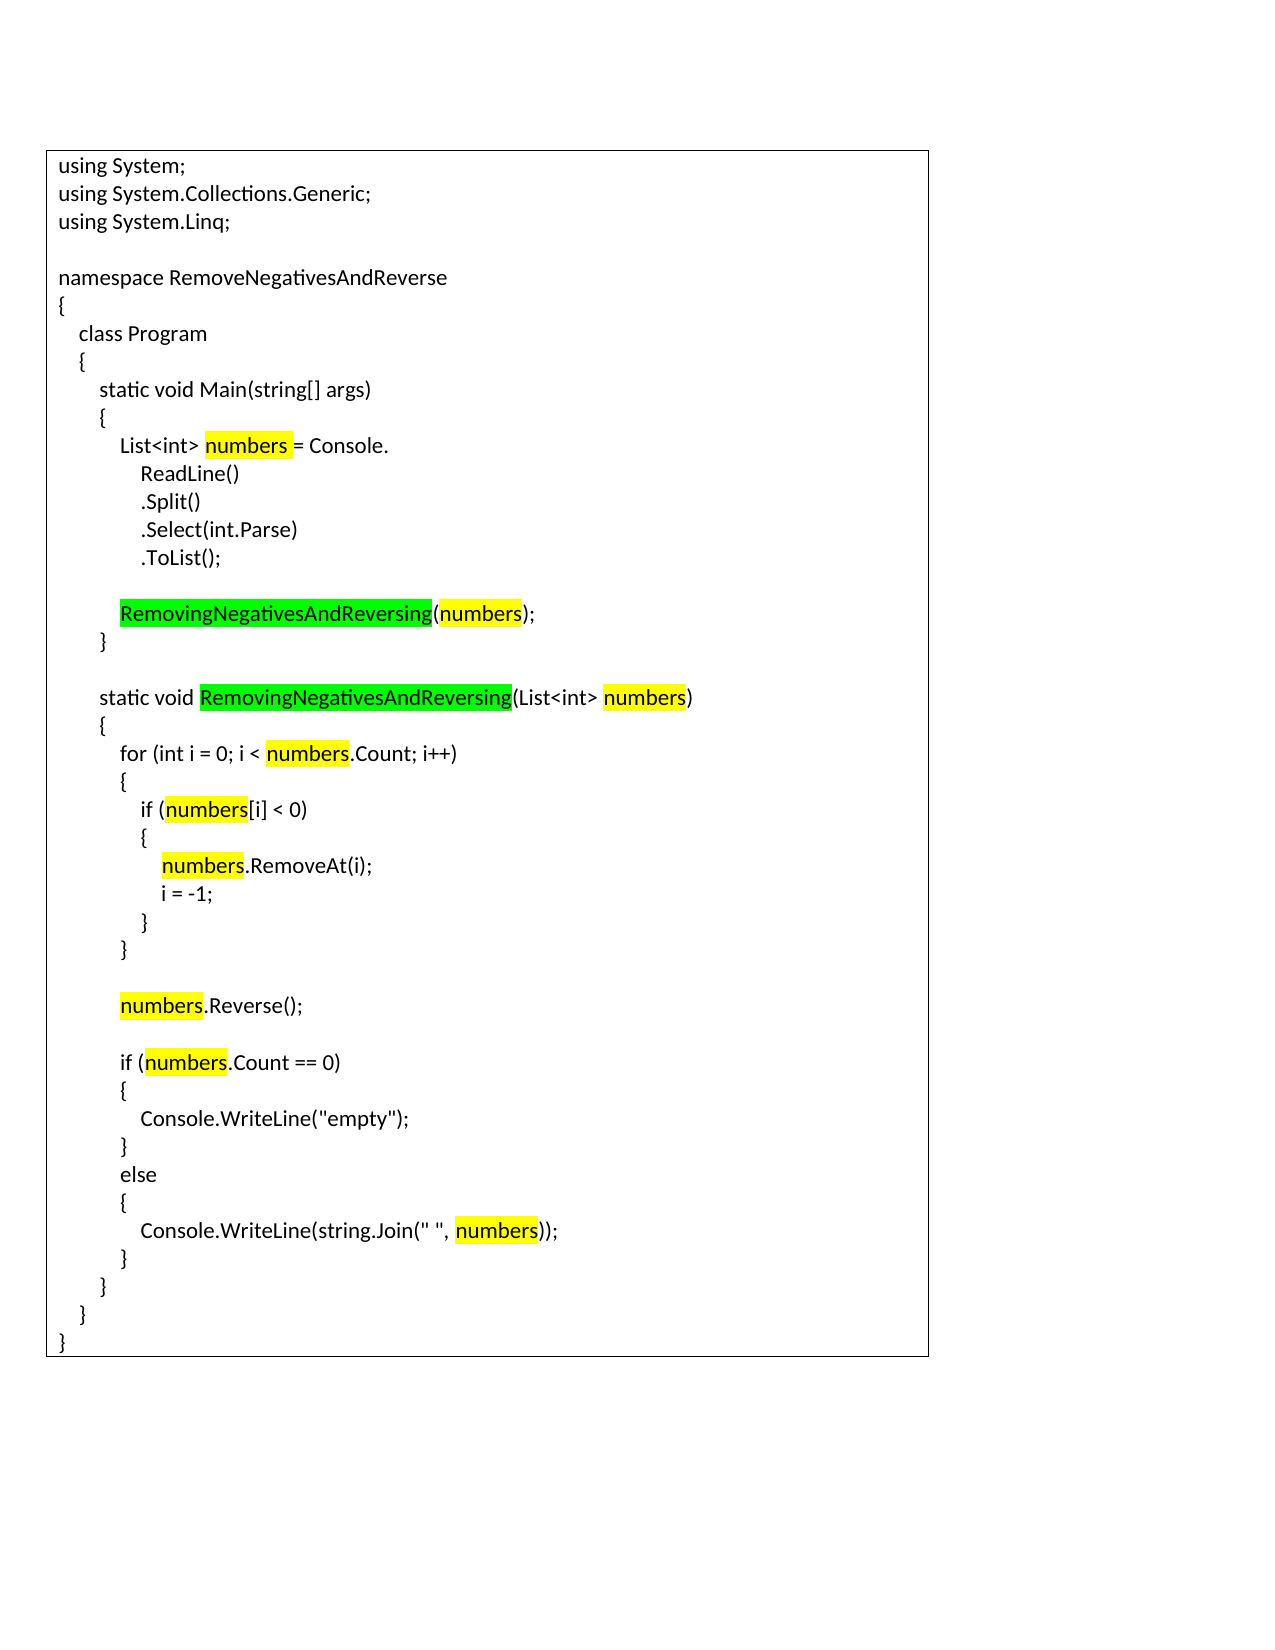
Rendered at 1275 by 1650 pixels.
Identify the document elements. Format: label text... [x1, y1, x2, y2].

table_header using System; using System.Collections.Generic; using System.Linq; namespace RemoveNegativesAndReverse { class Program { static void Main(string[] args) { List<int> numbers = Console. ReadLine() .Split() .Select(int.Parse) .ToList(); RemovingNegativesAndReversing(numbers); } static void RemovingNegativesAndReversing(List<int> numbers) { for (int i = 0; i < numbers.Count; i++) { if (numbers[i] < 0) { numbers.RemoveAt(i); i = -1; } } numbers.Reverse(); if (numbers.Count == 0) { Console.WriteLine("empty"); } else { Console.WriteLine(string.Join(" ", numbers)); } } } } [47, 151, 928, 1356]
